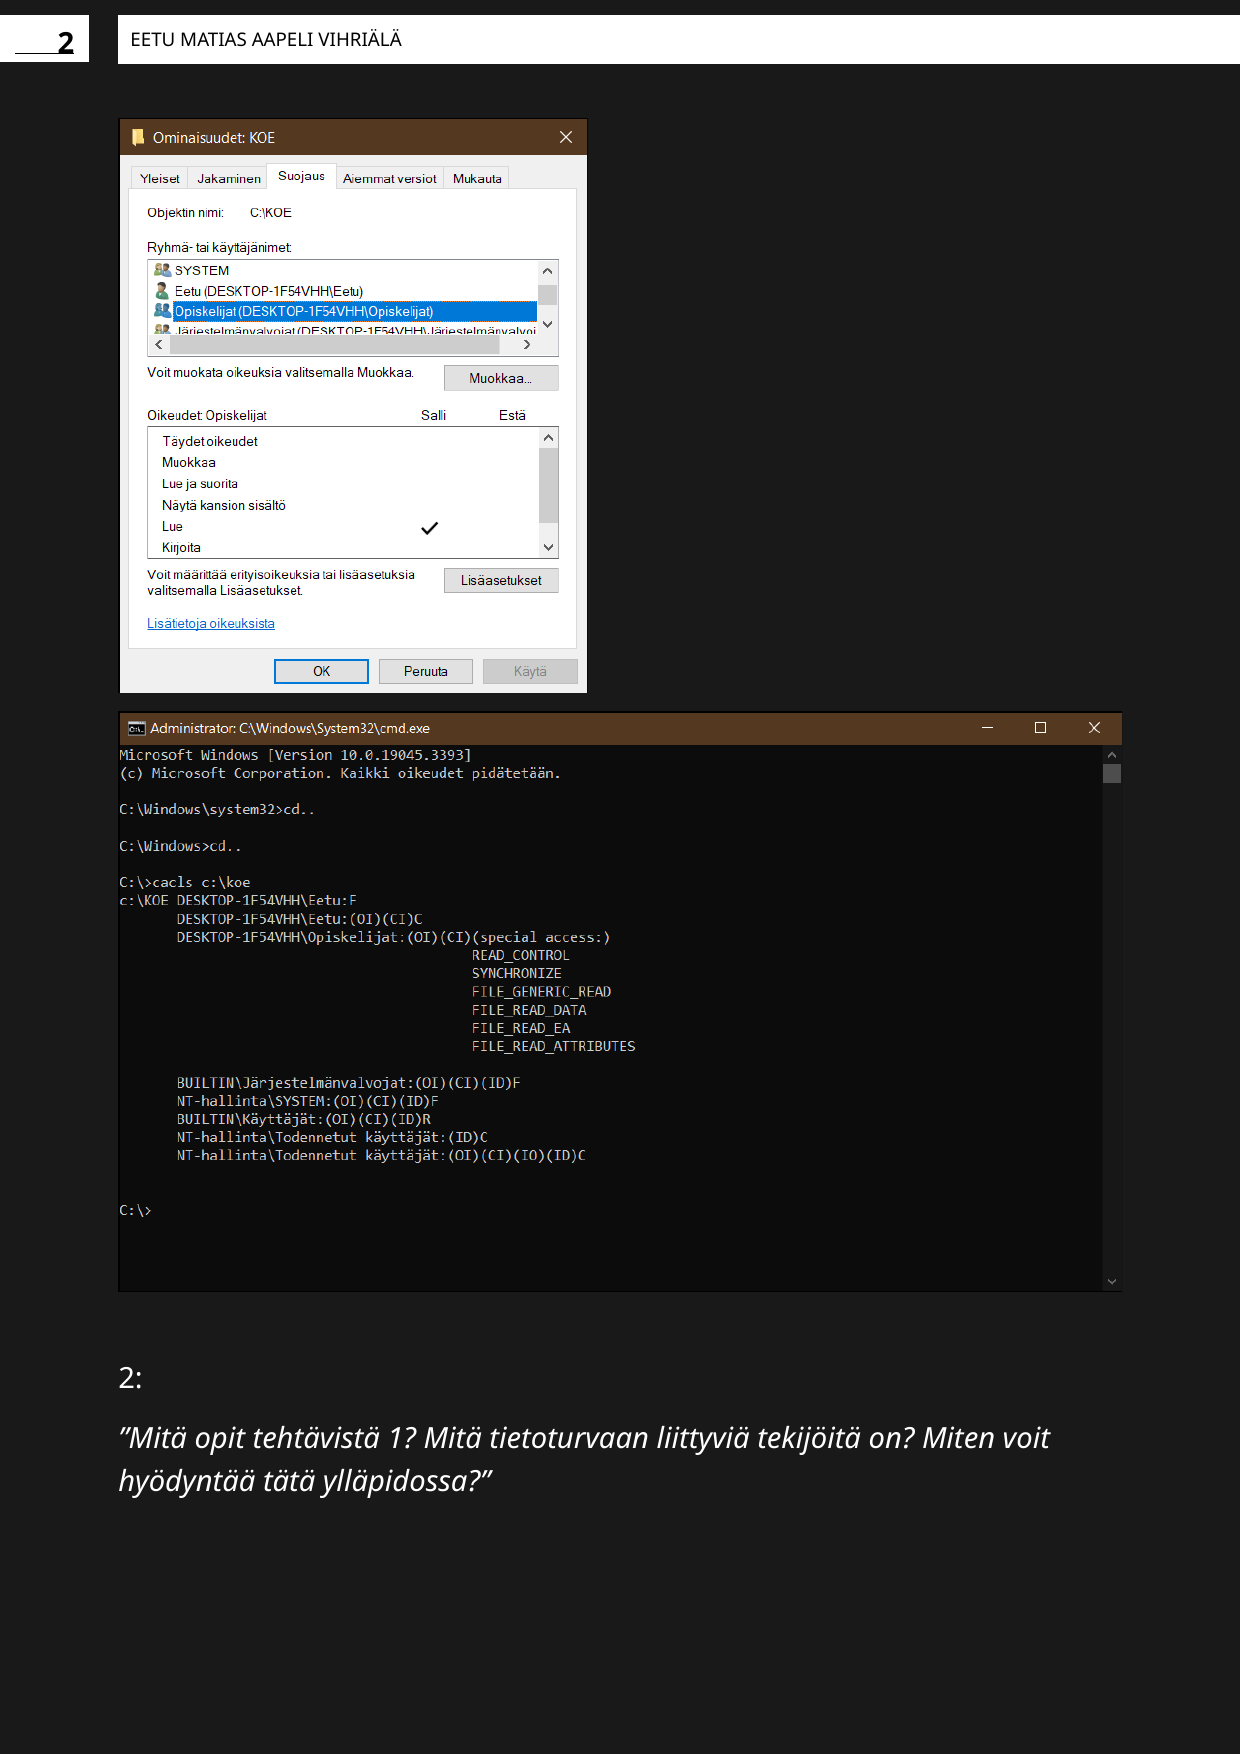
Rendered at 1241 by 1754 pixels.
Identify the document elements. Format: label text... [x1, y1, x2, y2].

picture [118, 711, 1123, 1292]
picture [118, 118, 588, 693]
text ”Mitä opit tehtävistä 1? Mitä tietoturvaan liittyviä tekijöitä on? Miten voit hyödyntää tätä ylläpidossa?” [118, 1417, 1122, 1499]
text 2: [118, 1358, 1122, 1397]
